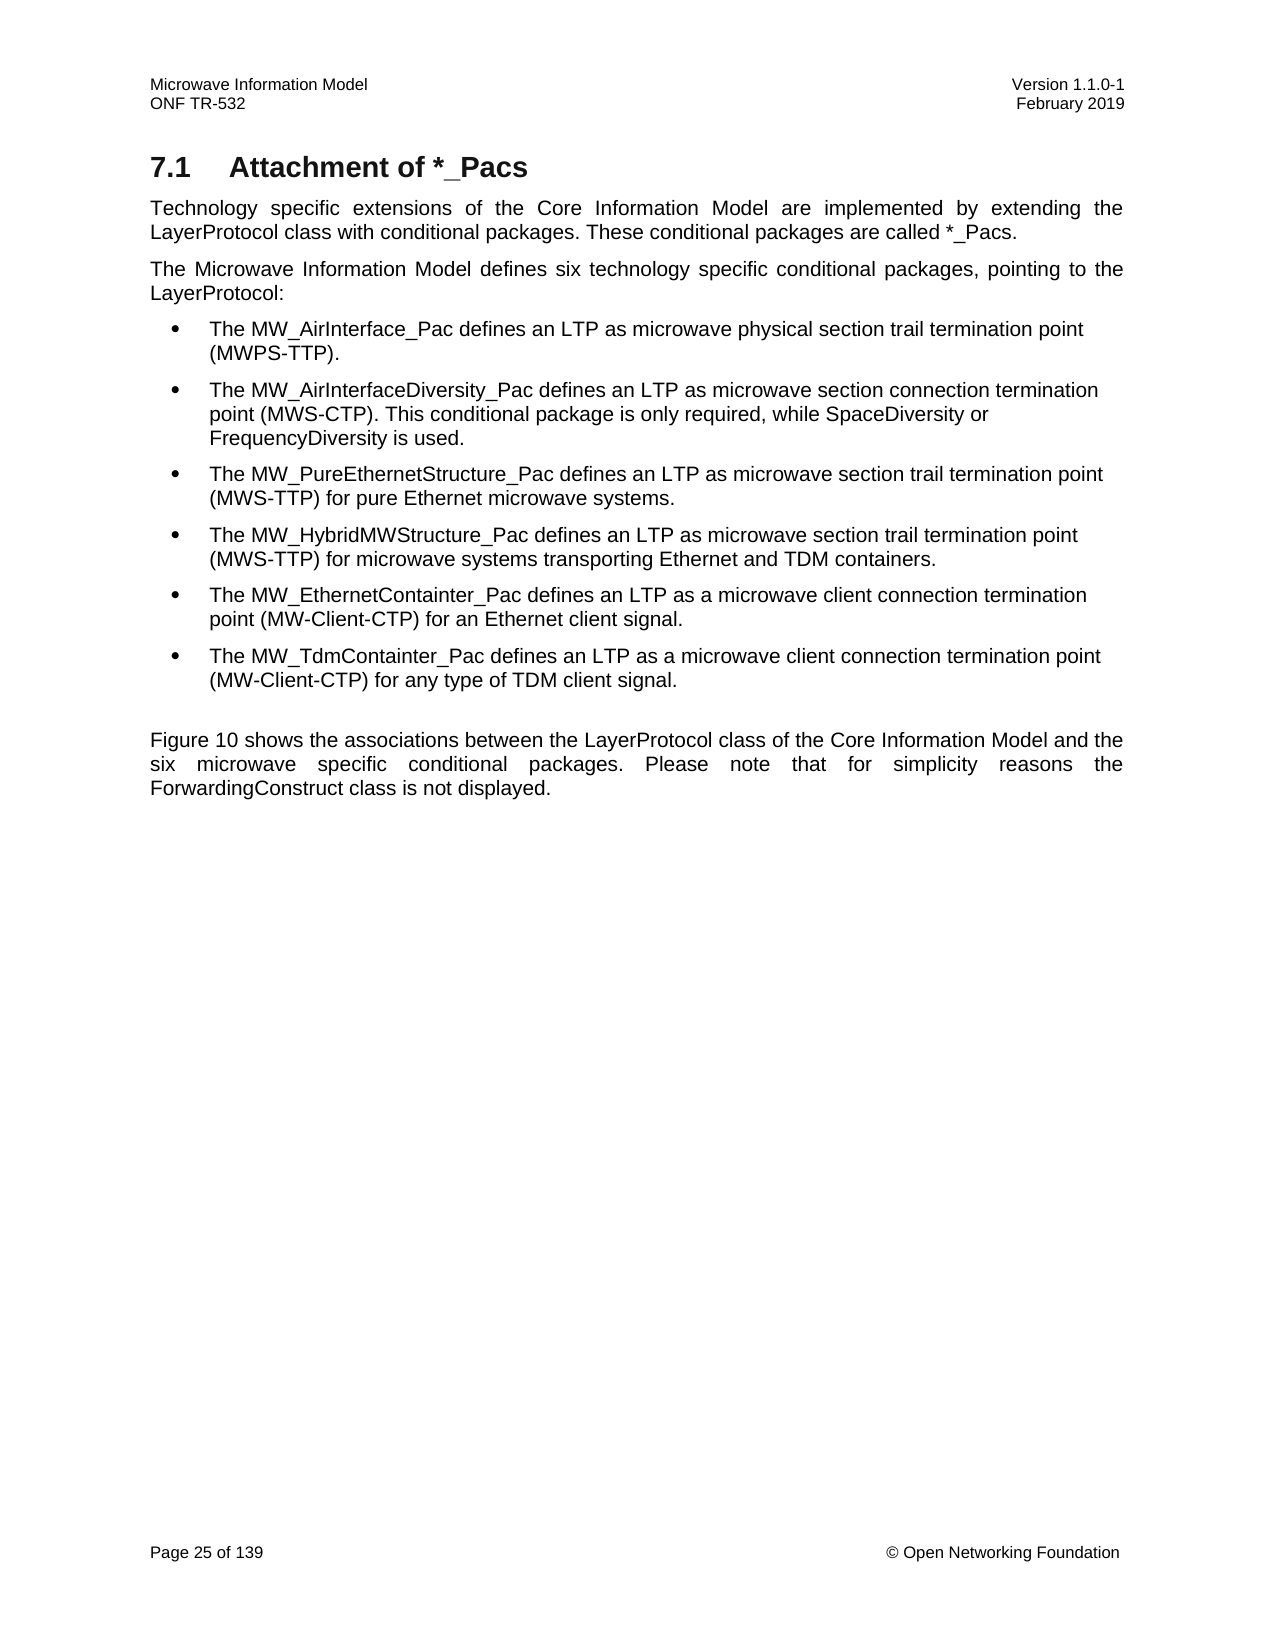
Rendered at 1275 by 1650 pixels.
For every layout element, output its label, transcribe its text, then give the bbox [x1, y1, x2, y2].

list The MW_HybridMWStructure_Pac defines an LTP as microwave section trail termination point (MWS-TTP) for microwave systems transporting Ethernet and TDM containers. [172, 522, 1125, 570]
list The MW_AirInterface_Pac defines an LTP as microwave physical section trail termination point (MWPS-TTP). [172, 317, 1125, 365]
list The MW_TdmContainter_Pac defines an LTP as a microwave client connection termination point (MW-Client-CTP) for any type of TDM client signal. [172, 643, 1125, 691]
text Figure 10 shows the associations between the LayerProtocol class of the Core Information Model and the six microwave specific conditional packages. Please note that for simplicity reasons the ForwardingConstruct class is not displayed. [150, 728, 1125, 800]
text The Microwave Information Model defines six technology specific conditional packages, pointing to the LayerProtocol: [150, 256, 1125, 304]
list The MW_PureEthernetStructure_Pac defines an LTP as microwave section trail termination point (MWS-TTP) for pure Ethernet microwave systems. [172, 462, 1125, 510]
subtitle Attachment of *_Pacs [150, 150, 1125, 183]
text Technology specific extensions of the Core Information Model are implemented by extending the LayerProtocol class with conditional packages. These conditional packages are called *_Pacs. [150, 196, 1125, 244]
list The MW_EthernetContainter_Pac defines an LTP as a microwave client connection termination point (MW-Client-CTP) for an Ethernet client signal. [172, 583, 1125, 631]
list The MW_AirInterfaceDiversity_Pac defines an LTP as microwave section connection termination point (MWS-CTP). This conditional package is only required, while SpaceDiversity or FrequencyDiversity is used. [172, 377, 1125, 449]
